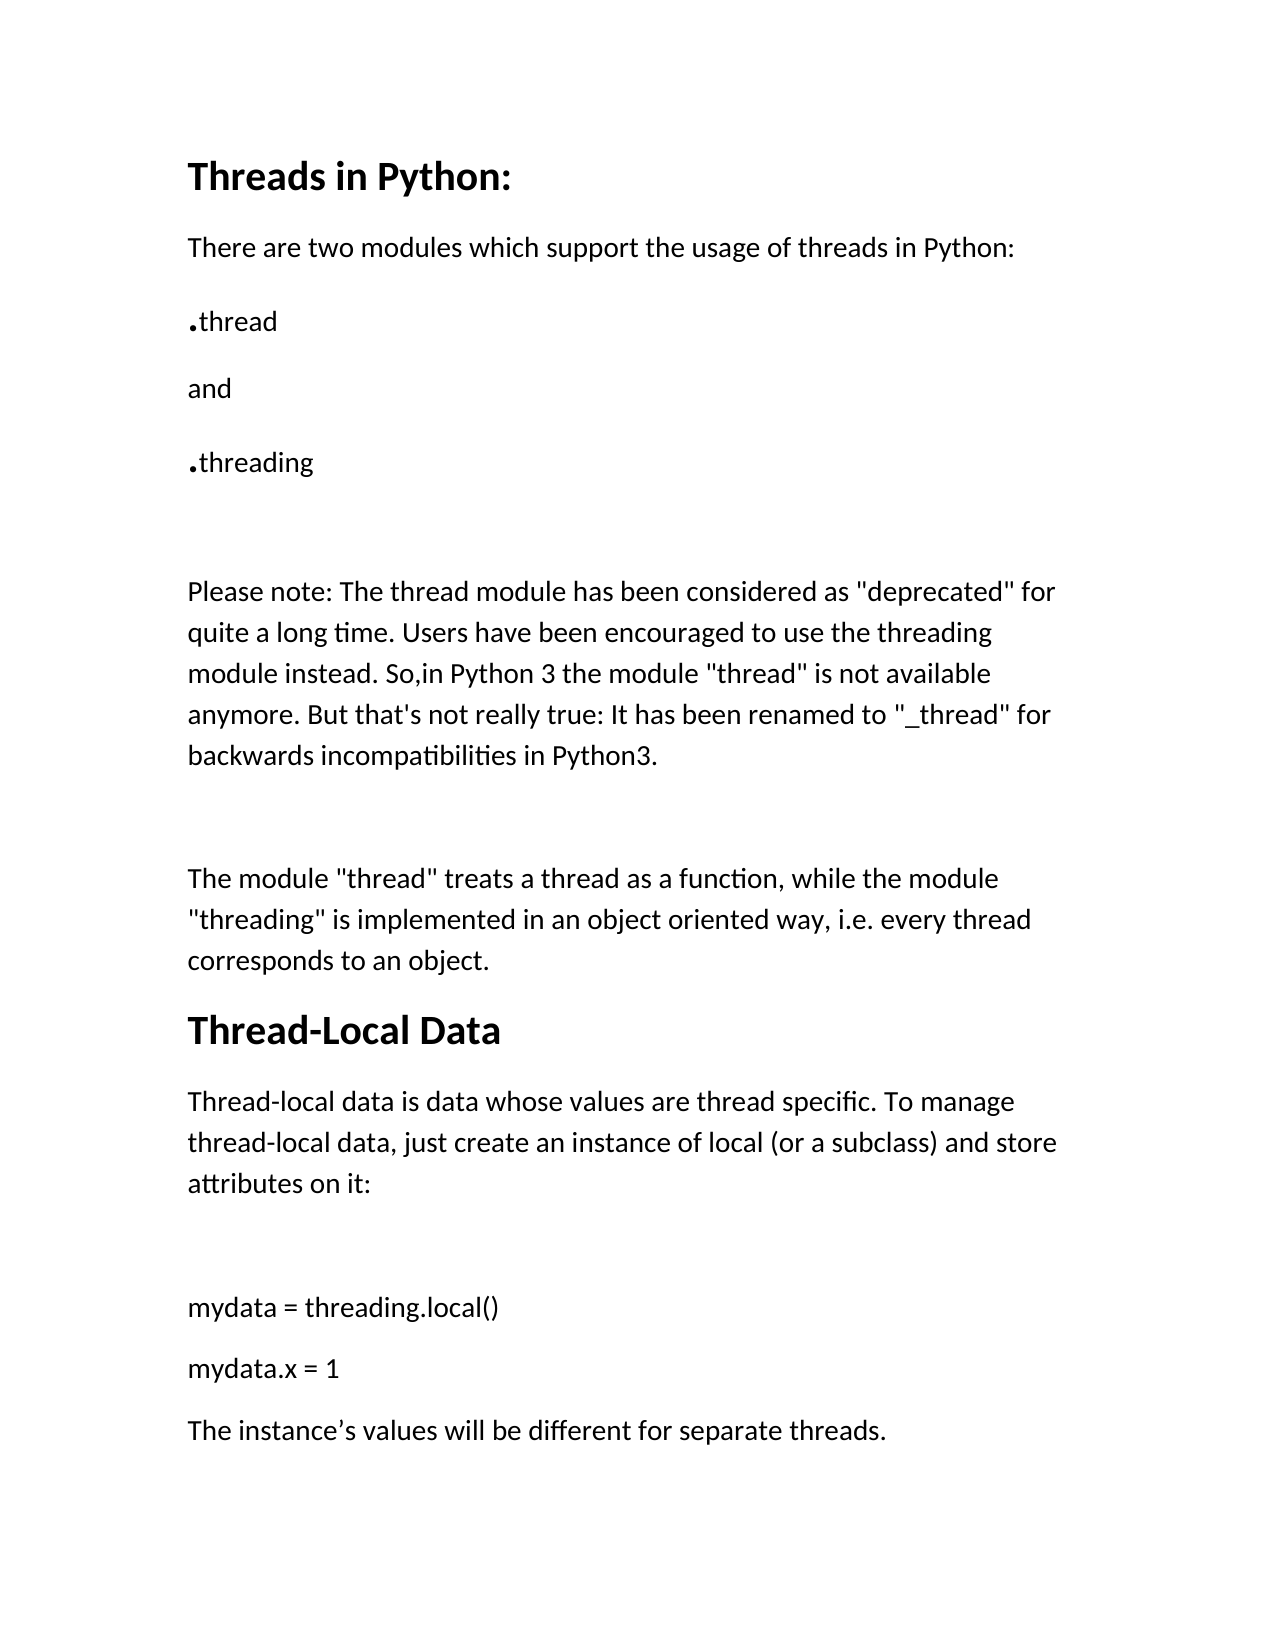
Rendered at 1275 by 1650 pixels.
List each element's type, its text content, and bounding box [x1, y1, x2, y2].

text Please note: The thread module has been considered as "deprecated" for quite a long time. Users have been encouraged to use the threading module instead. So,in Python 3 the module "thread" is not available anymore. But that's not really true: It has been renamed to "_thread" for backwards incompatibilities in Python3. [187, 573, 1087, 772]
text and [187, 370, 1087, 406]
text mydata.x = 1 [187, 1351, 1087, 1386]
text mydata = threading.local() [187, 1289, 1087, 1324]
text .threading [187, 432, 1087, 483]
text The instance’s values will be different for separate threads. [187, 1412, 1087, 1448]
text Thread-local data is data whose values are thread specific. To manage thread-local data, just create an instance of local (or a subclass) and store attributes on it: [187, 1083, 1087, 1201]
text .thread [187, 291, 1087, 342]
text There are two modules which support the usage of threads in Python: [187, 229, 1087, 265]
text Threads in Python: [187, 150, 1087, 201]
text The module "thread" treats a thread as a function, while the module "threading" is implemented in an object oriented way, i.e. every thread corresponds to an object. [187, 860, 1087, 978]
text Thread-Local Data [187, 1004, 1087, 1055]
